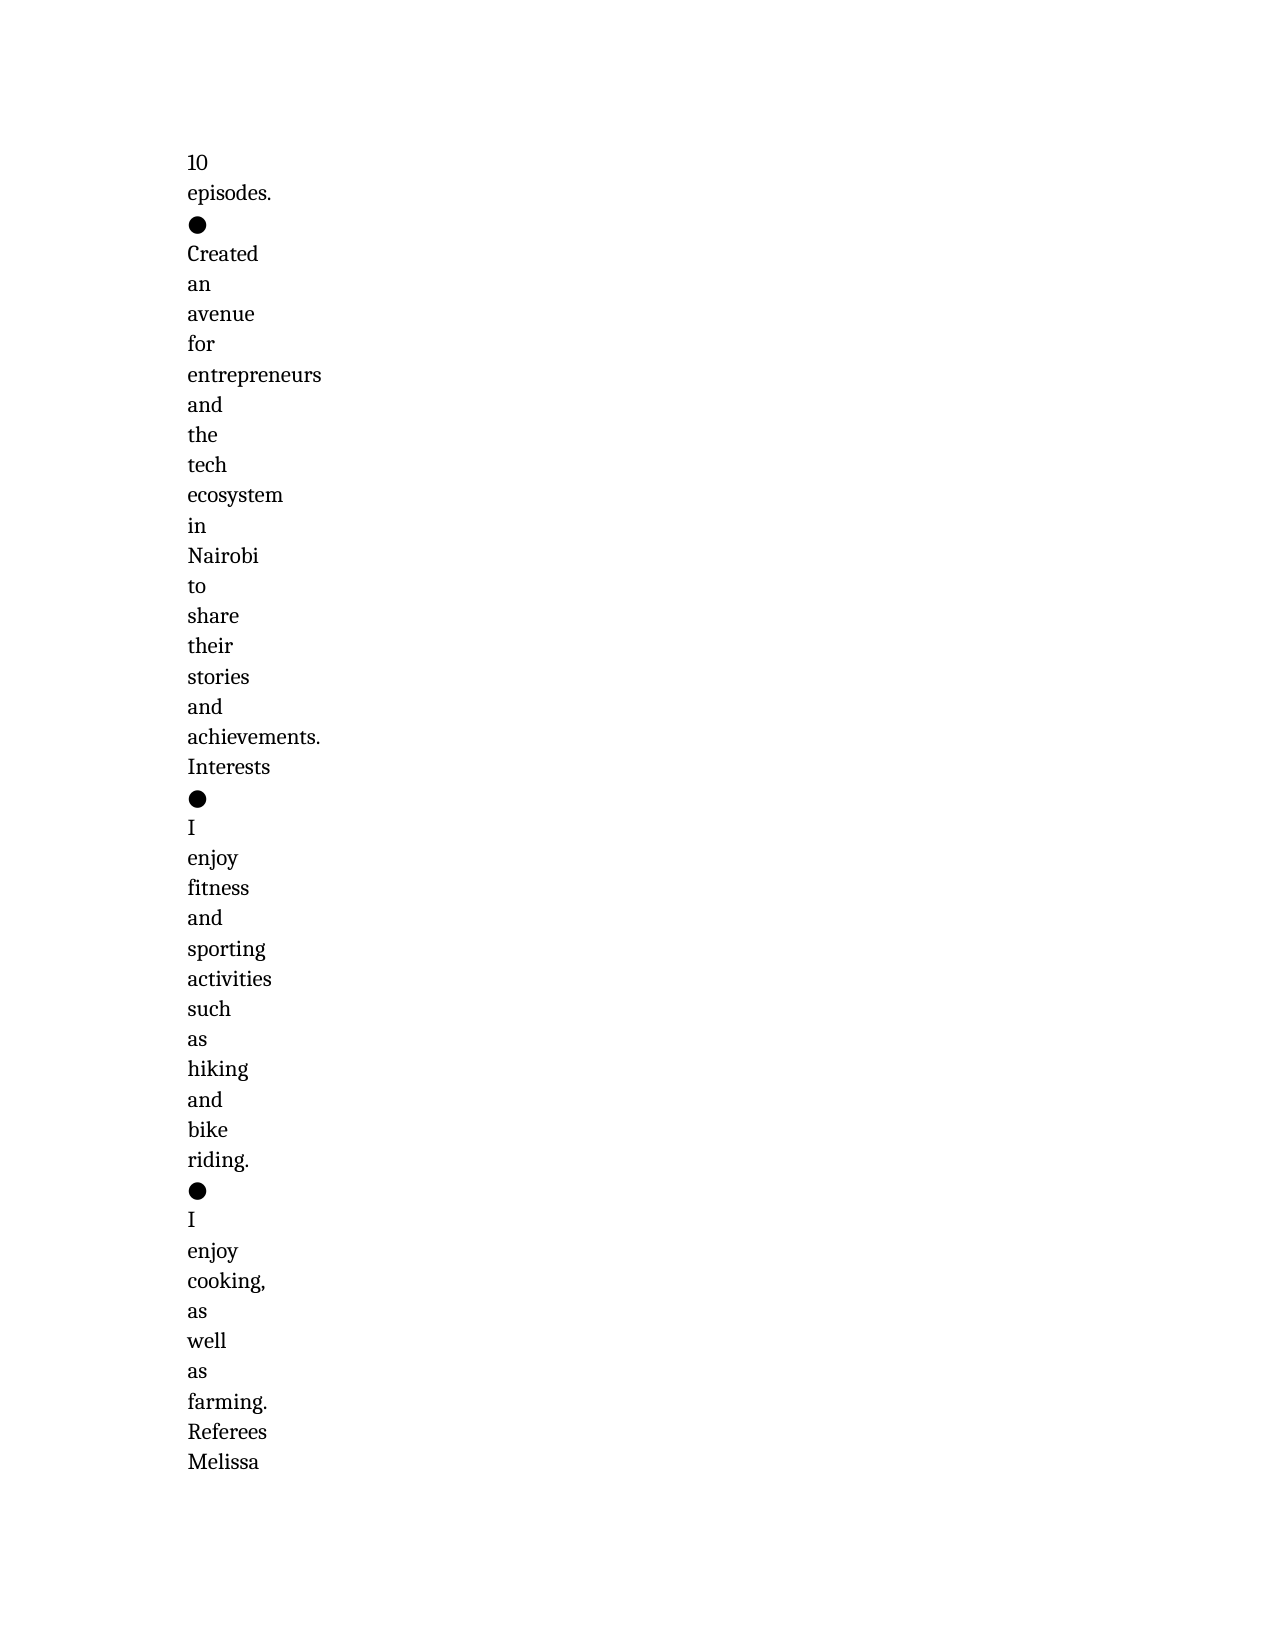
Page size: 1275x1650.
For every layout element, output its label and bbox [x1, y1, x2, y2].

text [187, 150, 1087, 1475]
